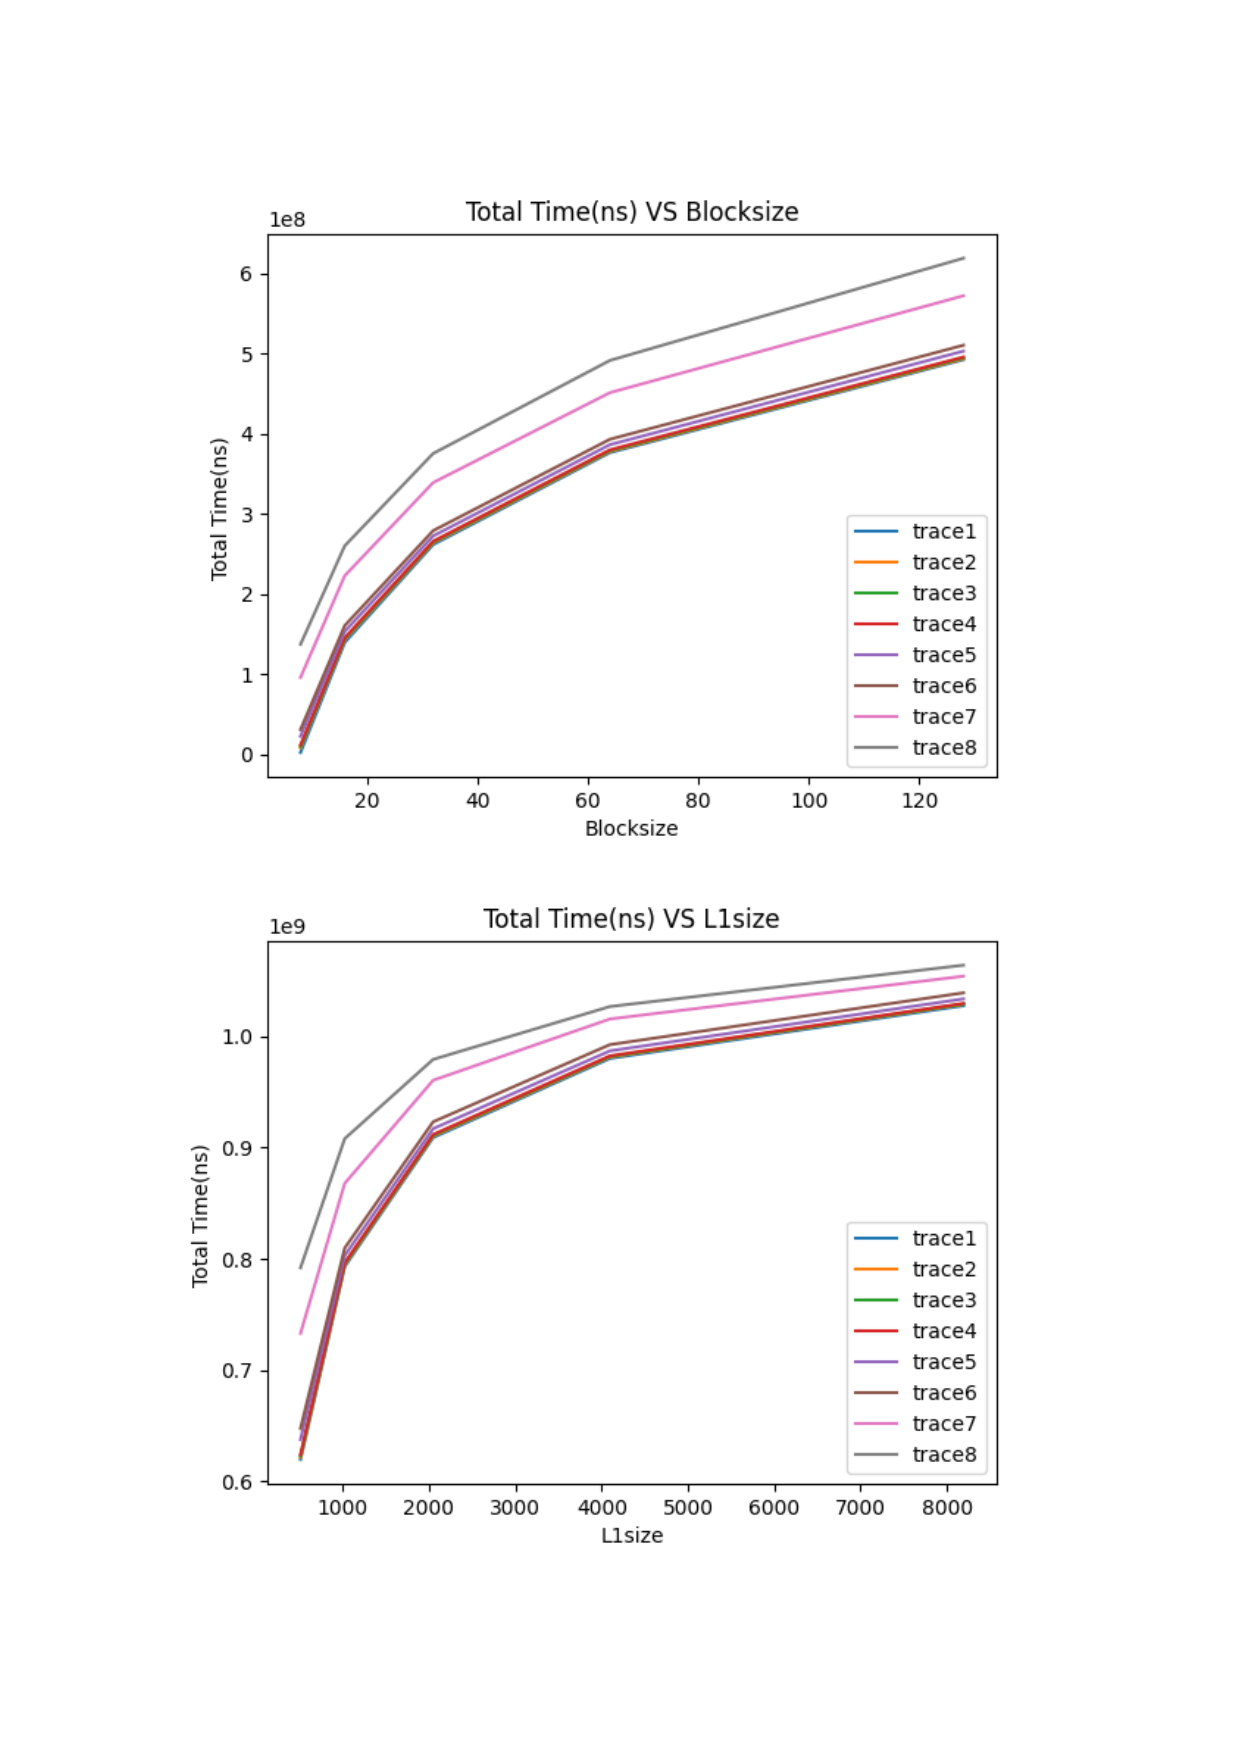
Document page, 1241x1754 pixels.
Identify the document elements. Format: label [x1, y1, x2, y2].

picture [150, 856, 1091, 1562]
picture [150, 150, 1091, 855]
